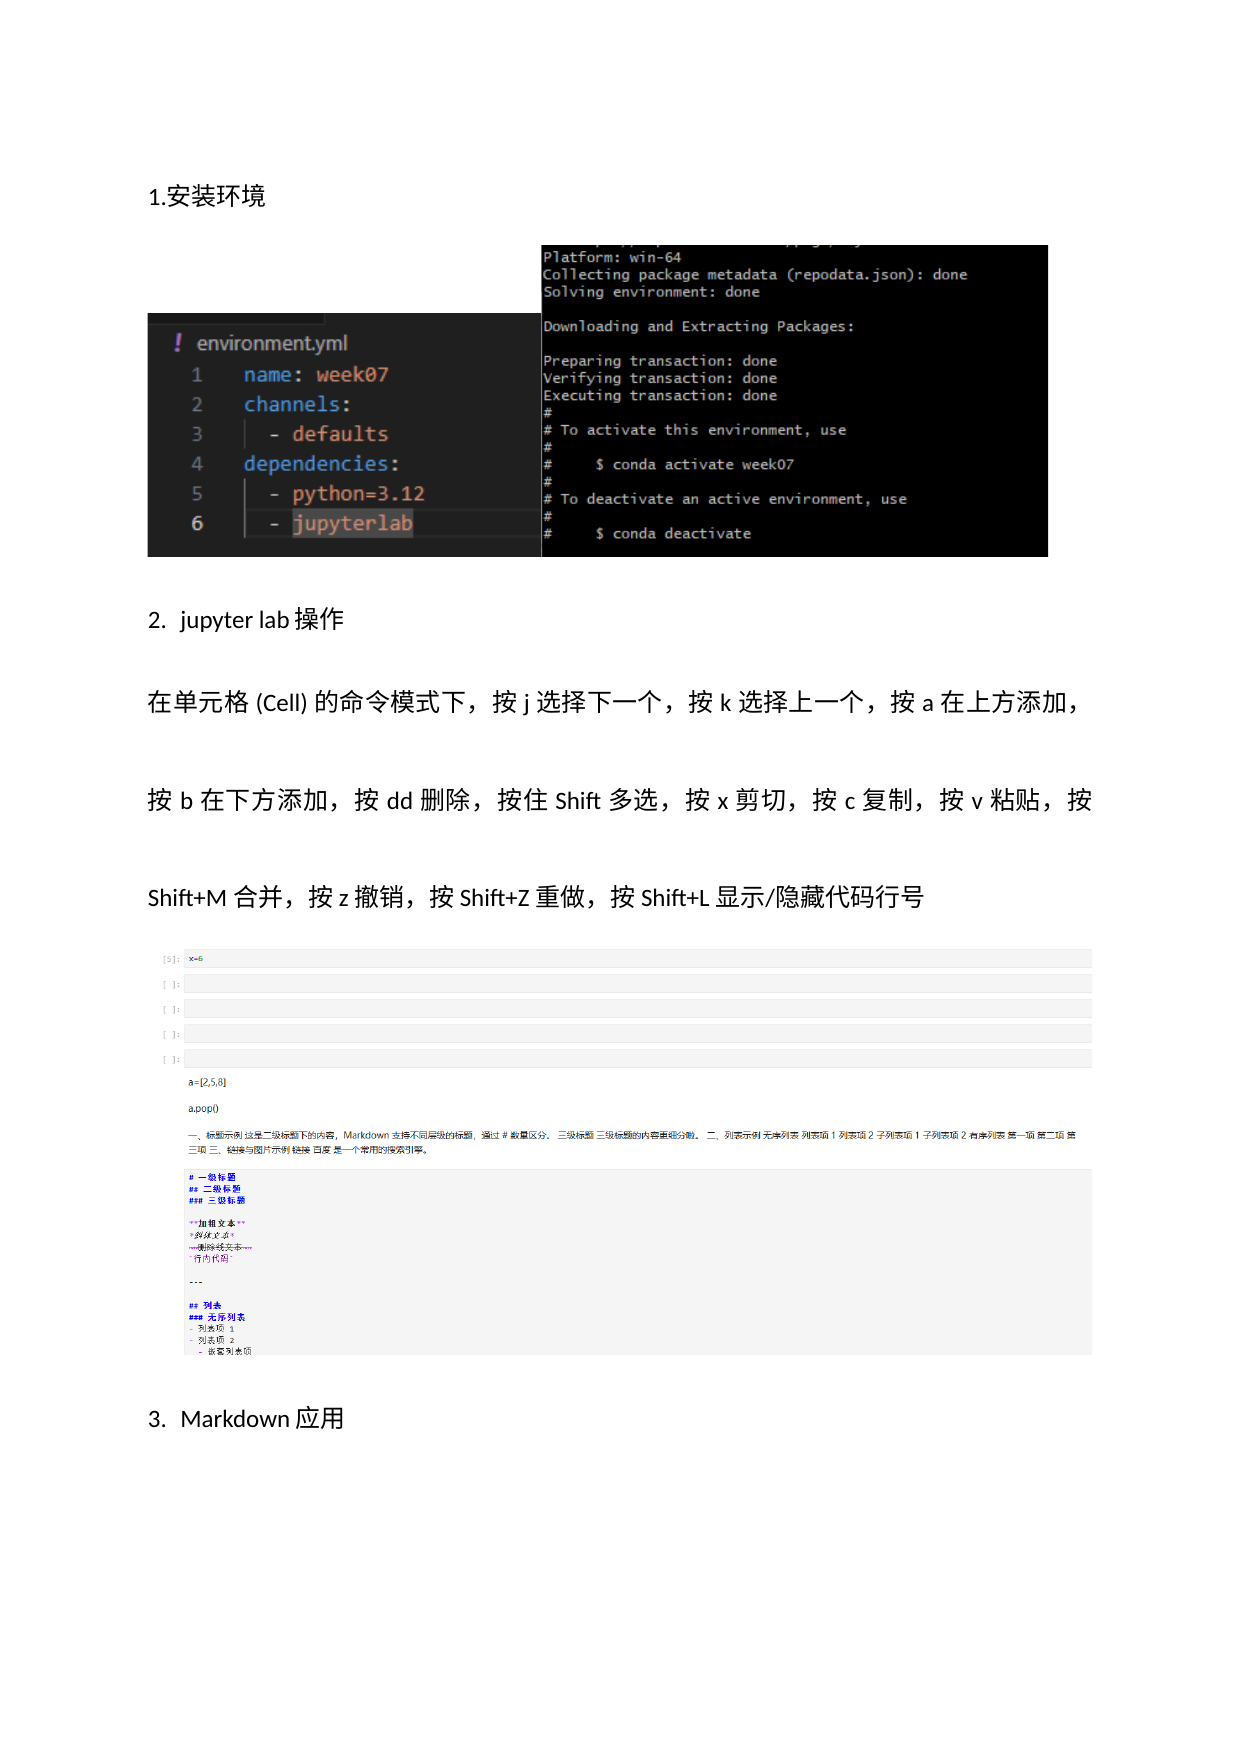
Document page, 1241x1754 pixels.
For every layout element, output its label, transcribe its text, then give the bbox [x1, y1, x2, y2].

list jupyter lab操作 [148, 585, 1093, 650]
list 在单元格 (Cell) 的命令模式下，按 j 选择下一个，按 k 选择上一个，按 a 在上方添加，按 b 在下方添加，按 dd 删除，按住 Shift 多选，按 x 剪切，按 c 复制，按 v 粘贴，按 Shift+M 合并，按 z 撤销，按 Shift+Z 重做，按 Shift+L 显示/隐藏代码行号 [148, 668, 1093, 928]
picture [147, 245, 1049, 557]
text 1.安装环境 [148, 162, 1093, 227]
picture [147, 946, 1093, 1355]
list Markdown应用 [148, 1384, 1093, 1449]
